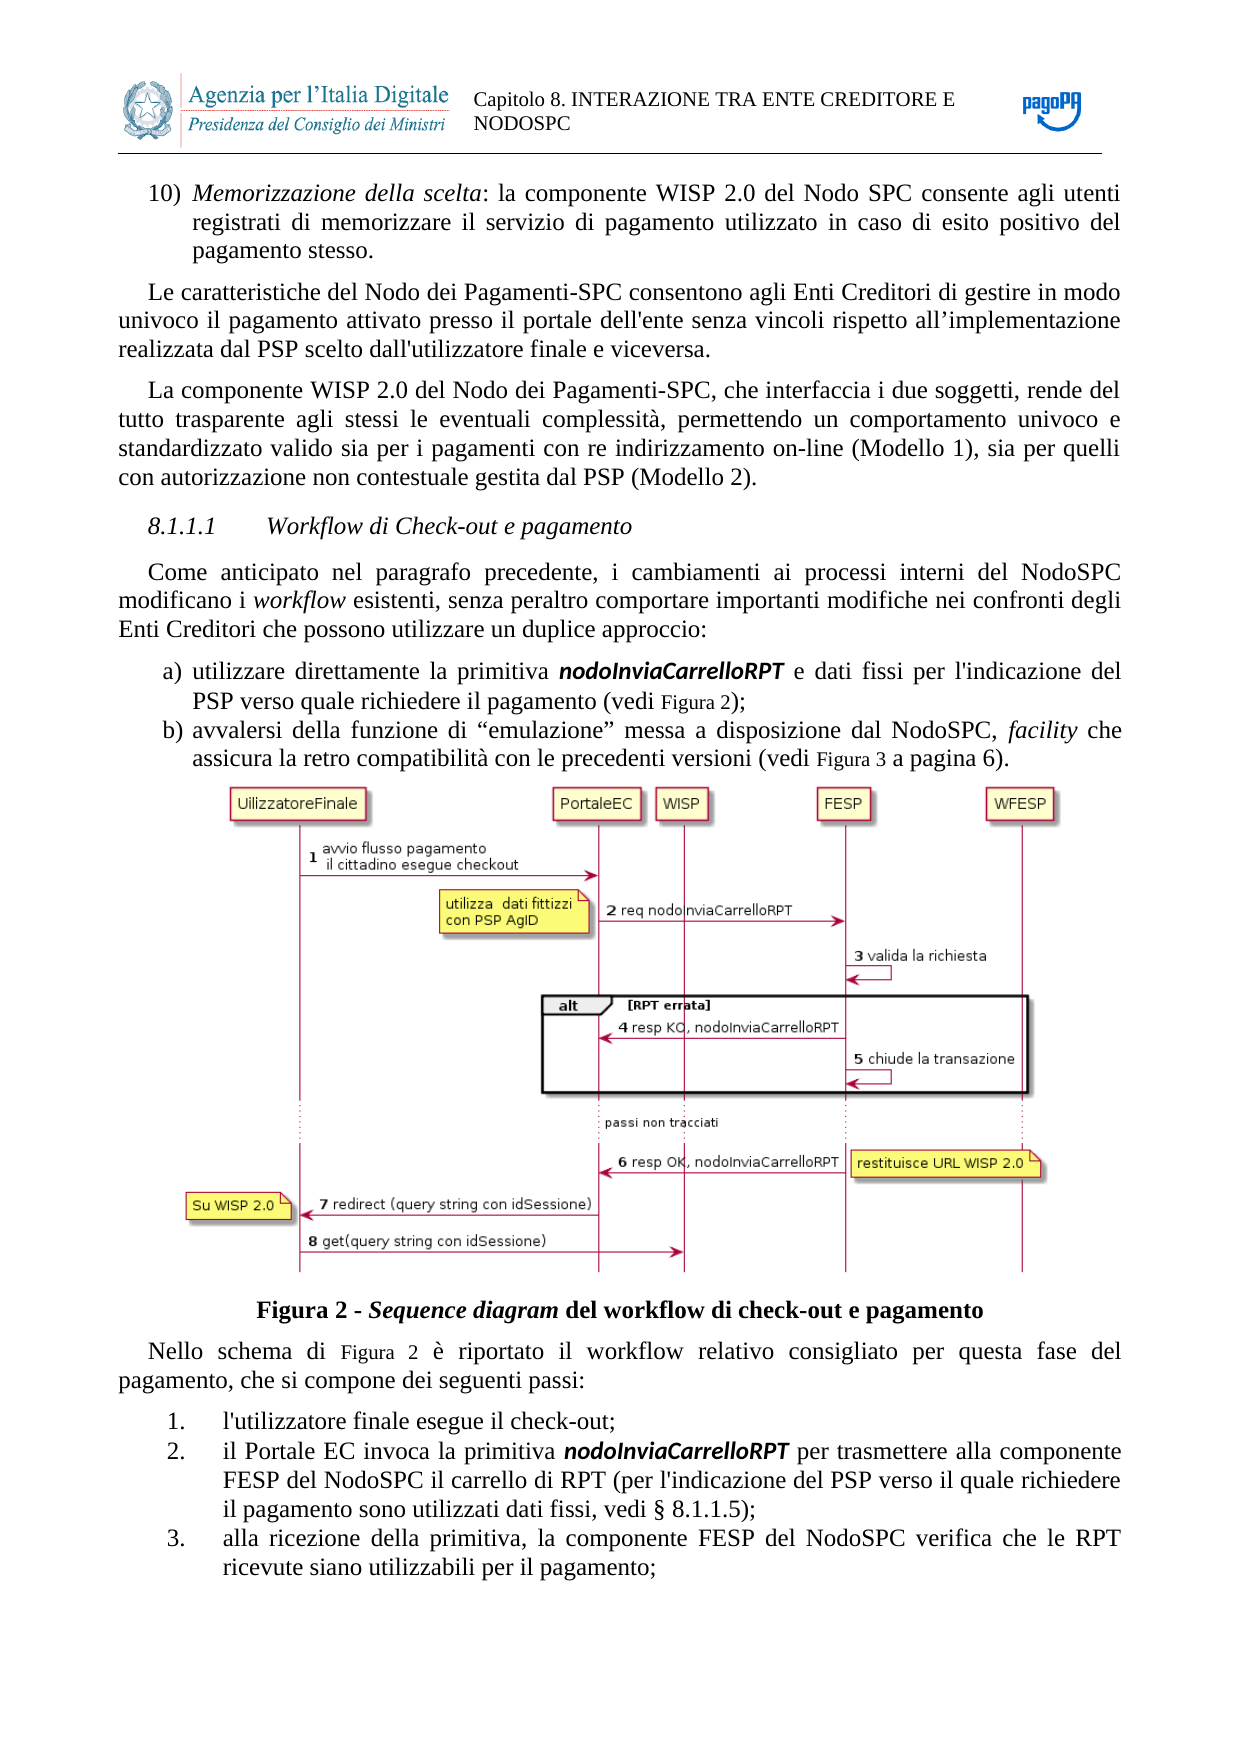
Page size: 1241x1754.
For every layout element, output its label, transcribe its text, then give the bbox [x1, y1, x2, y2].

text La componente WISP 2.0 del Nodo dei Pagamenti-SPC, che interfaccia i due soggetti, rende del tutto trasparente agli stessi le eventuali complessità, permettendo un comportamento univoco e standardizzato valido sia per i pagamenti con re indirizzamento on-line (Modello 1), sia per quelli con autorizzazione non contestuale gestita dal PSP (Modello 2). [118, 375, 1122, 490]
list il Portale EC invoca la primitiva nodoInviaCarrelloRPT per trasmettere alla componente FESP del NodoSPC il carrello di RPT (per l'indicazione del PSP verso il quale richiedere il pagamento sono utilizzati dati fissi, vedi § 8.1.1.5); [185, 1435, 1122, 1523]
picture [1017, 85, 1091, 136]
text Come anticipato nel paragrafo precedente, i cambiamenti ai processi interni del NodoSPC modificano i workflow esistenti, senza peraltro comportare importanti modifiche nei confronti degli Enti Creditori che possono utilizzare un duplice approccio: [118, 557, 1122, 643]
list alla ricezione della primitiva, la componente FESP del NodoSPC verifica che le RPT ricevute siano utilizzabili per il pagamento; [185, 1523, 1122, 1580]
text Le caratteristiche del Nodo dei Pagamenti-SPC consentono agli Enti Creditori di gestire in modo univoco il pagamento attivato presso il portale dell'ente senza vincoli rispetto all’implementazione realizzata dal PSP scelto dall'utilizzatore finale e viceversa. [118, 277, 1122, 363]
list Memorizzazione della scelta: la componente WISP 2.0 del Nodo SPC consente agli utenti registrati di memorizzare il servizio di pagamento utilizzato in caso di esito positivo del pagamento stesso. [148, 178, 1122, 264]
picture [177, 784, 1063, 1283]
text Workflow di Check-out e pagamento [148, 511, 1122, 540]
list l'utilizzatore finale esegue il check-out; [185, 1406, 1122, 1435]
